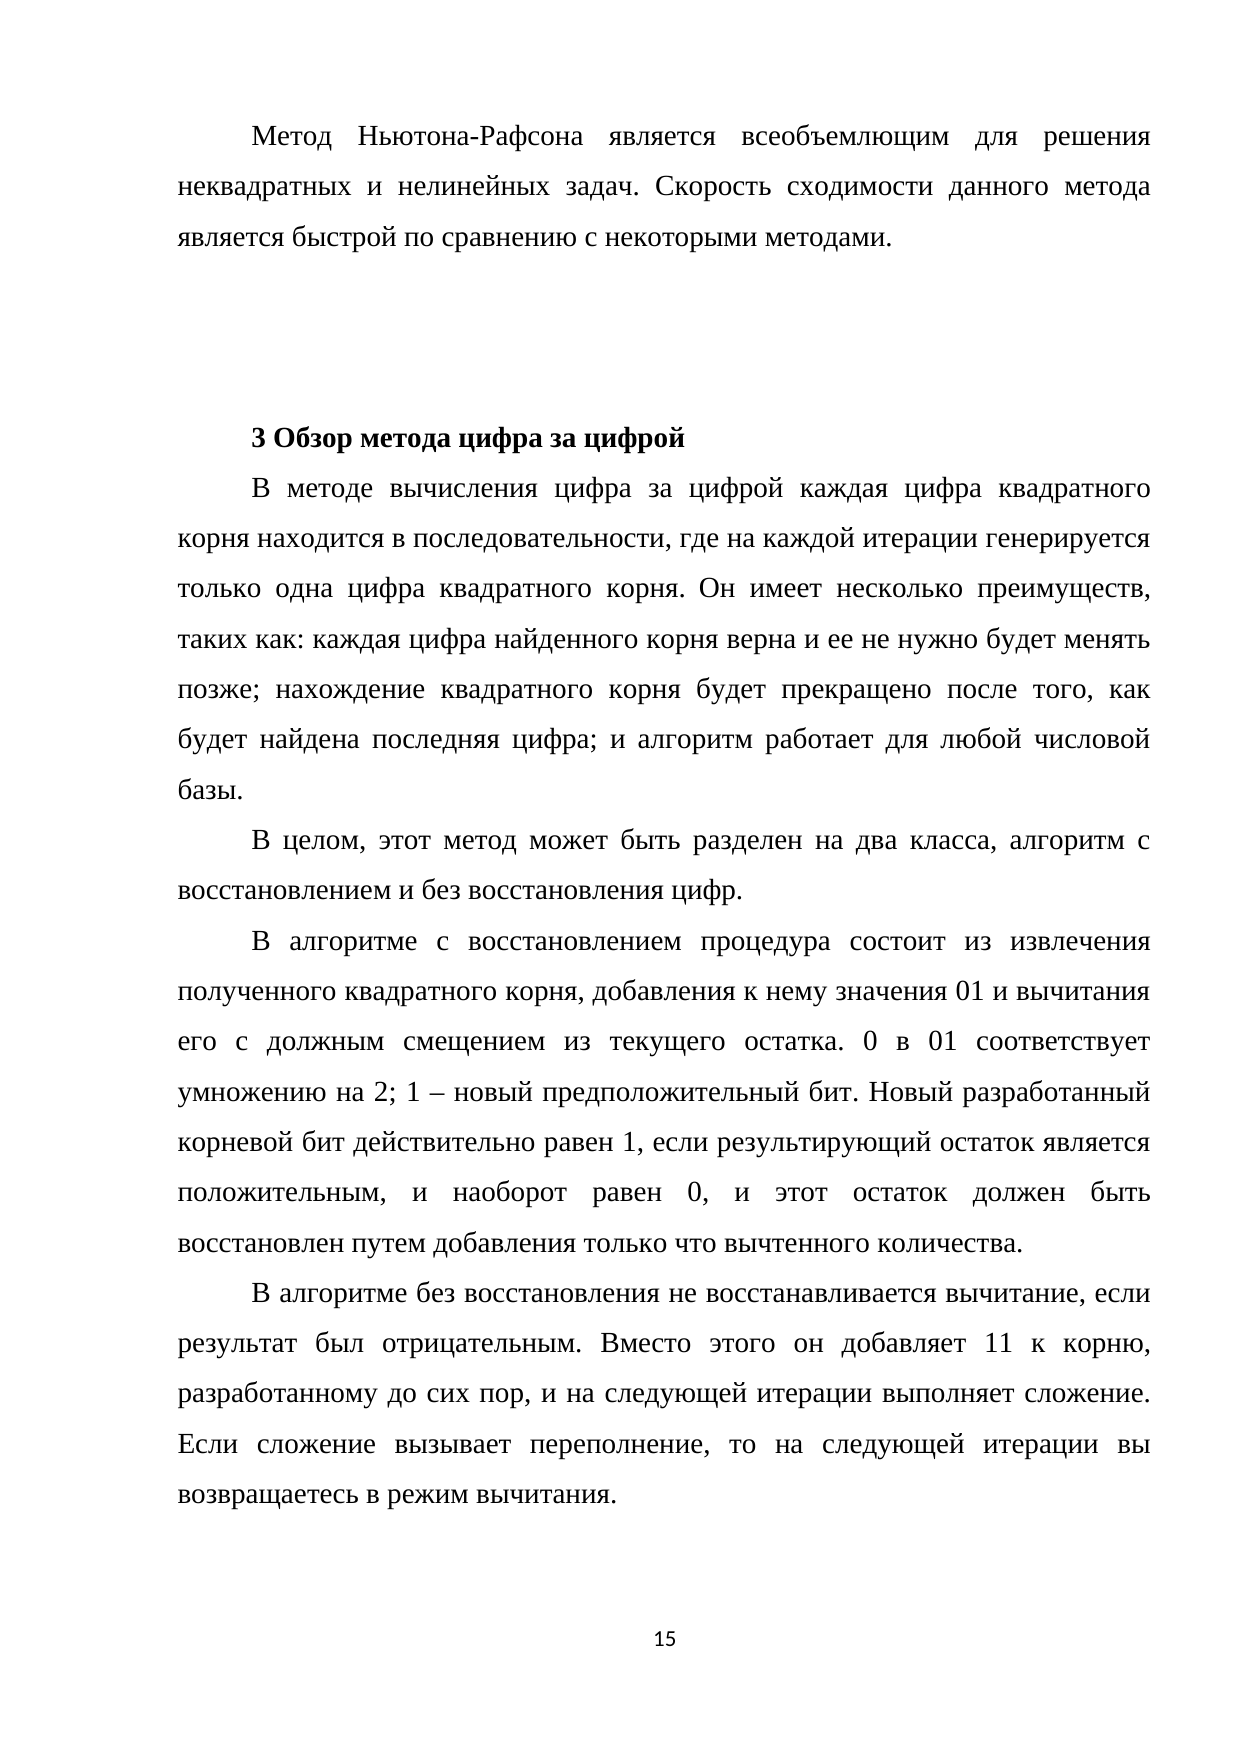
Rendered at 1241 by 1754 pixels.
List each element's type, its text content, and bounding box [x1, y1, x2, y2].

text В алгоритме без восстановления не восстанавливается вычитание, если результат был отрицательным. Вместо этого он добавляет 11 к корню, разработанному до сих пор, и на следующей итерации выполняет сложение. Если сложение вызывает переполнение, то на следующей итерации вы возвращаетесь в режим вычитания. [177, 1275, 1152, 1510]
text В методе вычисления цифра за цифрой каждая цифра квадратного корня находится в последовательности, где на каждой итерации генерируется только одна цифра квадратного корня. Он имеет несколько преимуществ, таких как: каждая цифра найденного корня верна и ее не нужно будет менять позже; нахождение квадратного корня будет прекращено после того, как будет найдена последняя цифра; и алгоритм работает для любой числовой базы. [177, 470, 1152, 805]
text В целом, этот метод может быть разделен на два класса, алгоритм с восстановлением и без восстановления цифр. [177, 822, 1152, 906]
text В алгоритме с восстановлением процедура состоит из извлечения полученного квадратного корня, добавления к нему значения 01 и вычитания его с должным смещением из текущего остатка. 0 в 01 соответствует умножению на 2; 1 – новый предположительный бит. Новый разработанный корневой бит действительно равен 1, если результирующий остаток является положительным, и наоборот равен 0, и этот остаток должен быть восстановлен путем добавления только что вычтенного количества. [177, 923, 1152, 1258]
text Метод Ньютона-Рафсона является всеобъемлющим для решения неквадратных и нелинейных задач. Скорость сходимости данного метода является быстрой по сравнению с некоторыми методами. [177, 118, 1152, 252]
subtitle 3 Обзор метода цифра за цифрой [177, 420, 1152, 453]
